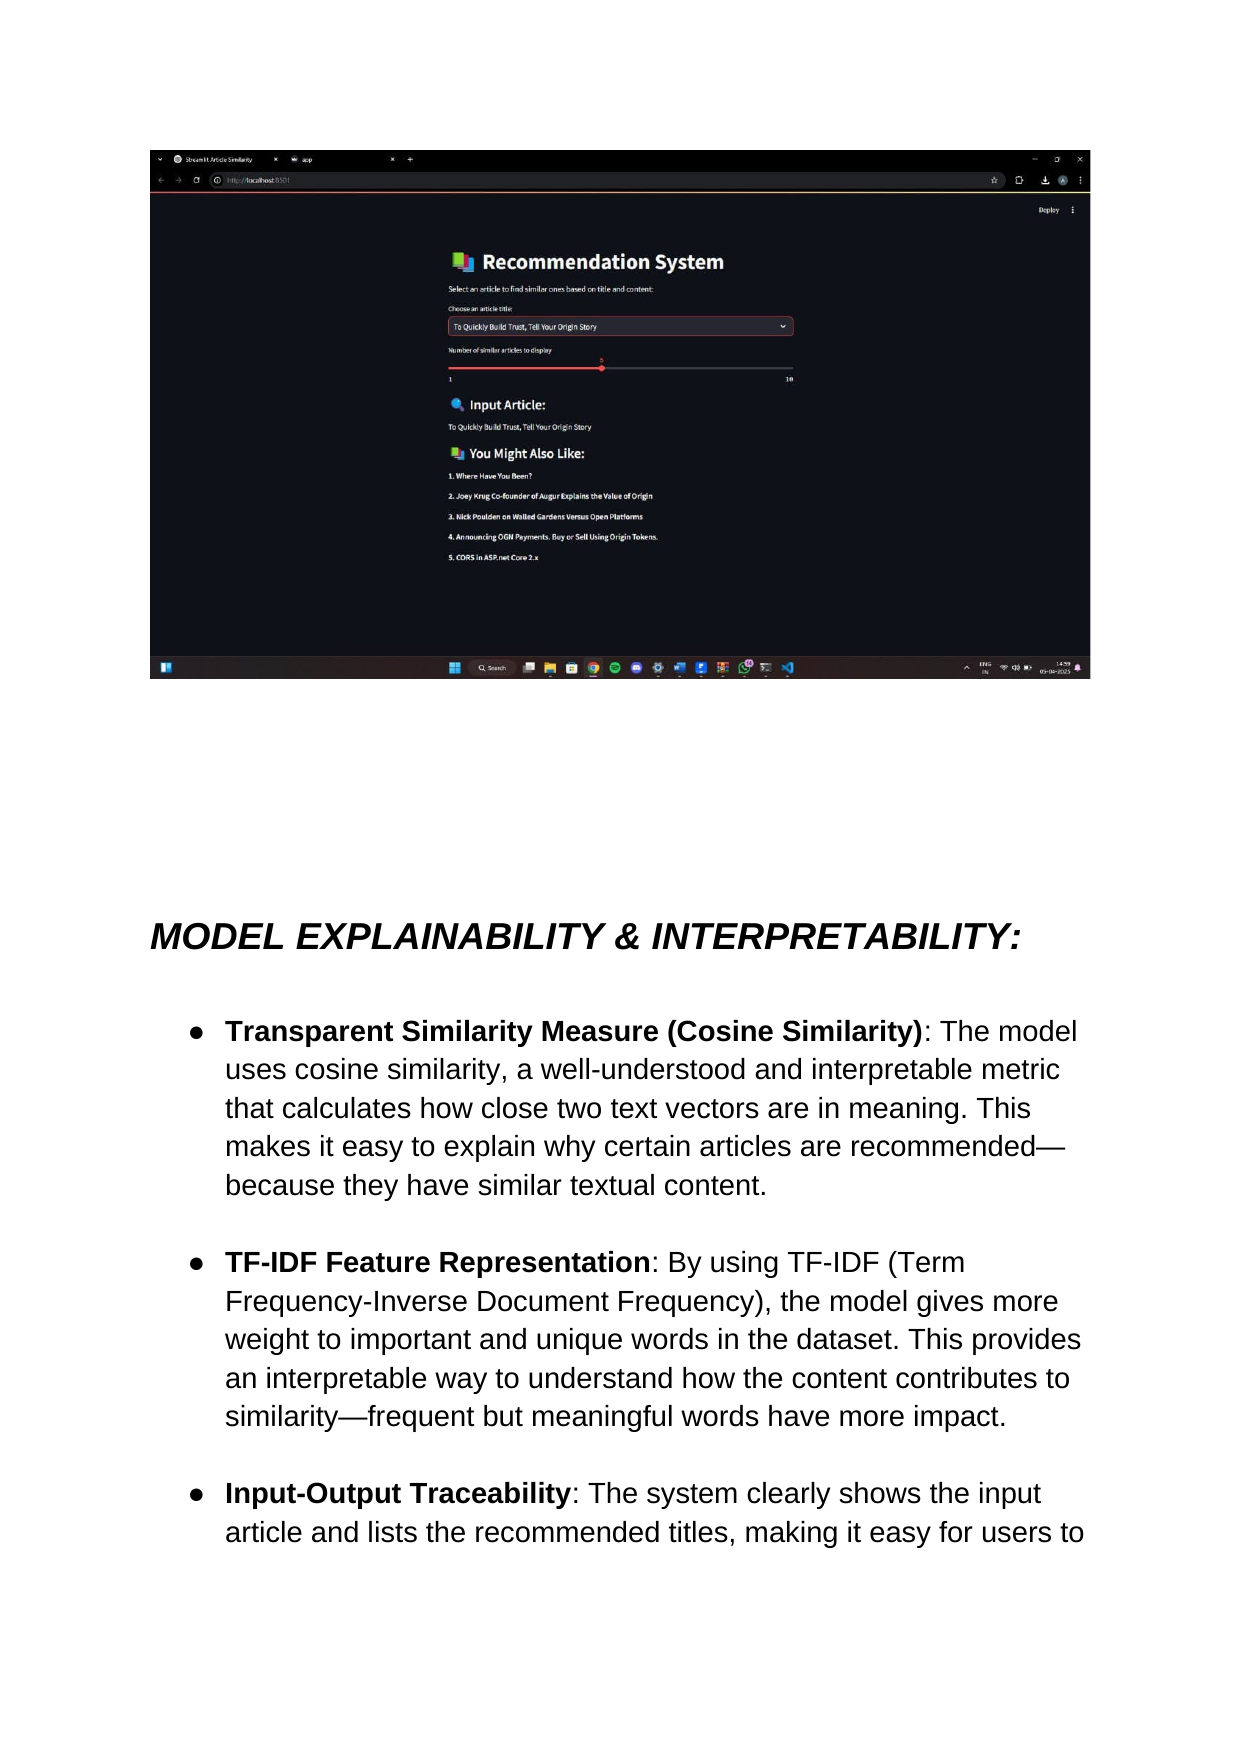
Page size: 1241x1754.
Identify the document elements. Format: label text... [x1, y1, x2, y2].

picture [150, 150, 1091, 679]
list Transparent Similarity Measure (Cosine Similarity): The model uses cosine similarity, a well-understood and interpretable metric that calculates how close two text vectors are in meaning. This makes it easy to explain why certain articles are recommended—because they have similar textual content. [187, 1014, 1090, 1201]
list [187, 1476, 1090, 1548]
list TF-IDF Feature Representation: By using TF-IDF (Term Frequency-Inverse Document Frequency), the model gives more weight to important and unique words in the dataset. This provides an interpretable way to understand how the content contributes to similarity—frequent but meaningful words have more impact. [187, 1245, 1090, 1433]
text MODEL EXPLAINABILITY & INTERPRETABILITY: [150, 914, 1090, 958]
